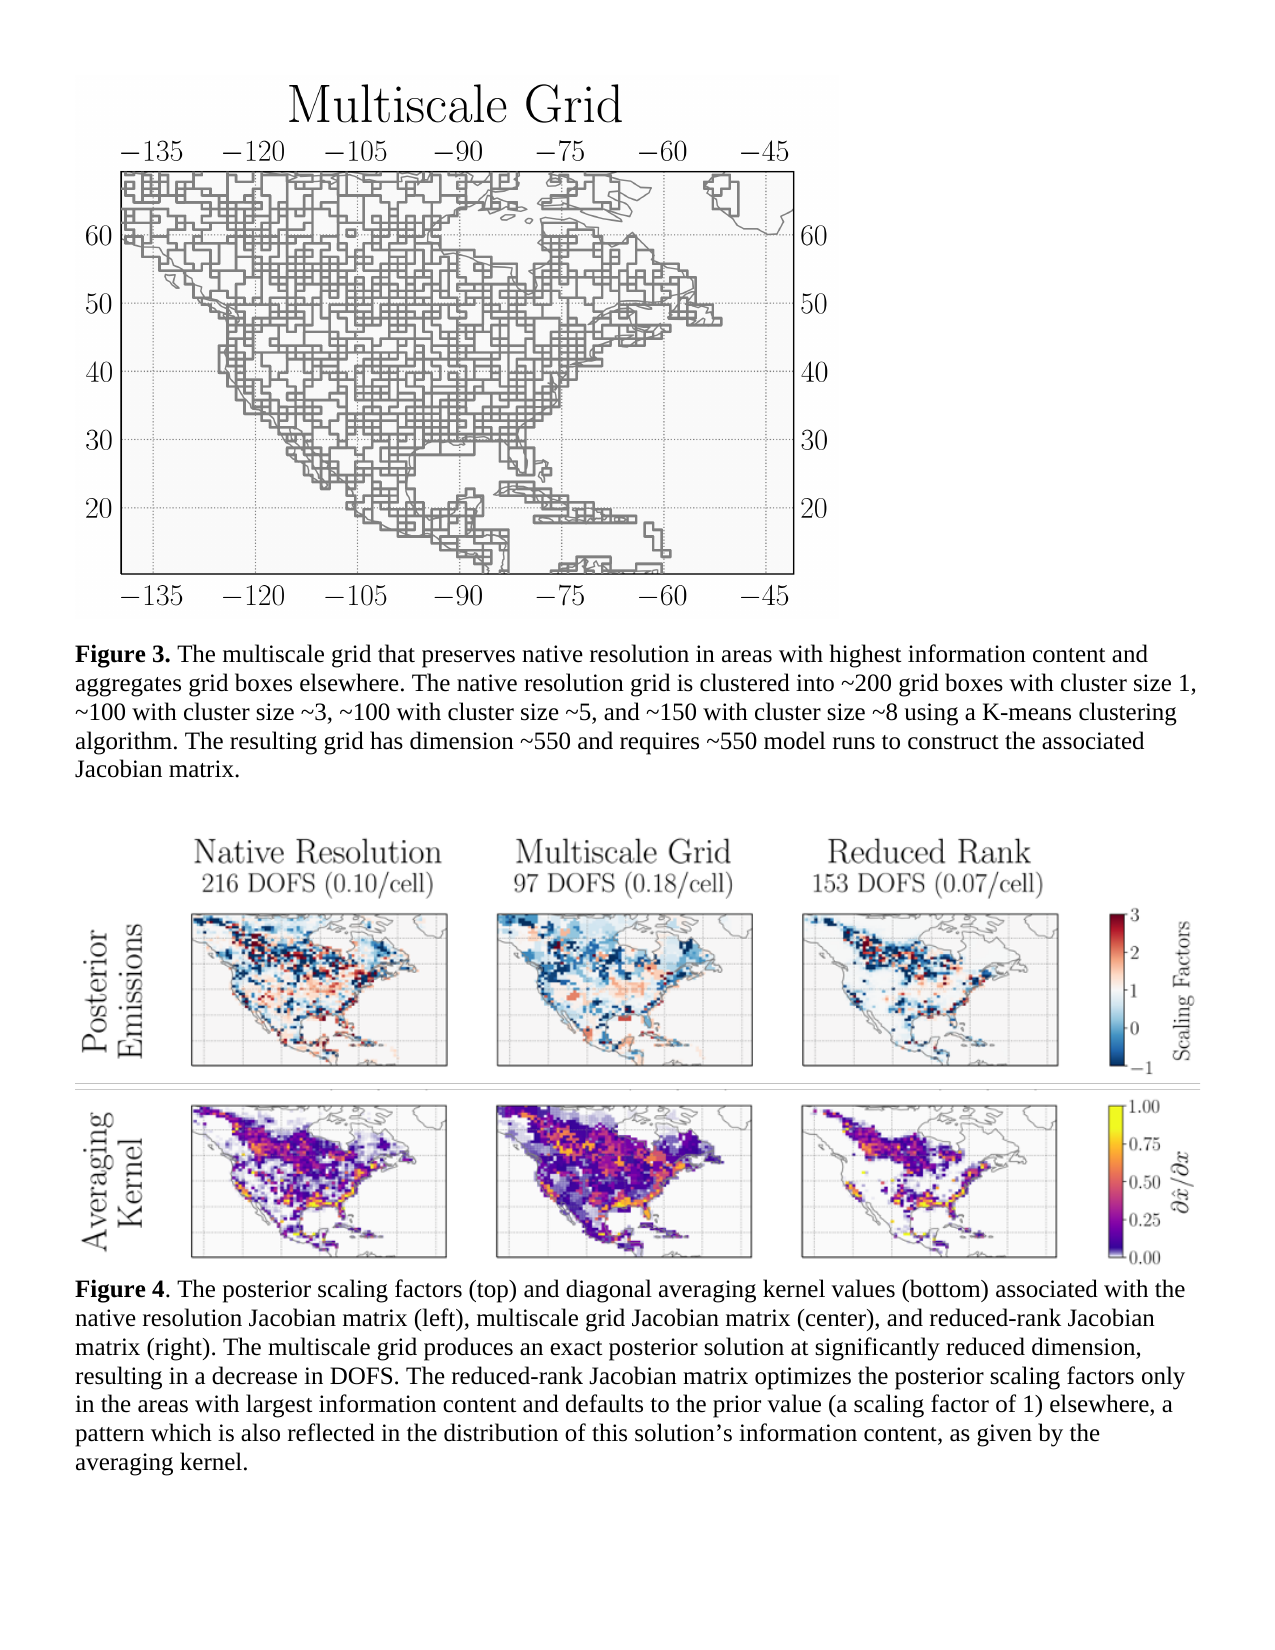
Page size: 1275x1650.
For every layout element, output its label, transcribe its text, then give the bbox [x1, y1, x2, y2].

text Figure 4. The posterior scaling factors (top) and diagonal averaging kernel values (bottom) associated with the native resolution Jacobian matrix (left), multiscale grid Jacobian matrix (center), and reduced-rank Jacobian matrix (right). The multiscale grid produces an exact posterior solution at significantly reduced dimension, resulting in a decrease in DOFS. The reduced-rank Jacobian matrix optimizes the posterior scaling factors only in the areas with largest information content and defaults to the prior value (a scaling factor of 1) elsewhere, a pattern which is also reflected in the distribution of this solution’s information content, as given by the averaging kernel. [75, 1275, 1200, 1476]
text Figure 3. The multiscale grid that preserves native resolution in areas with highest information content and aggregates grid boxes elsewhere. The native resolution grid is clustered into ~200 grid boxes with cluster size 1, ~100 with cluster size ~3, ~100 with cluster size ~5, and ~150 with cluster size ~8 using a K-means clustering algorithm. The resulting grid has dimension ~550 and requires ~550 model runs to construct the associated Jacobian matrix. [75, 639, 1200, 783]
picture [75, 832, 1200, 1275]
picture [75, 75, 839, 619]
